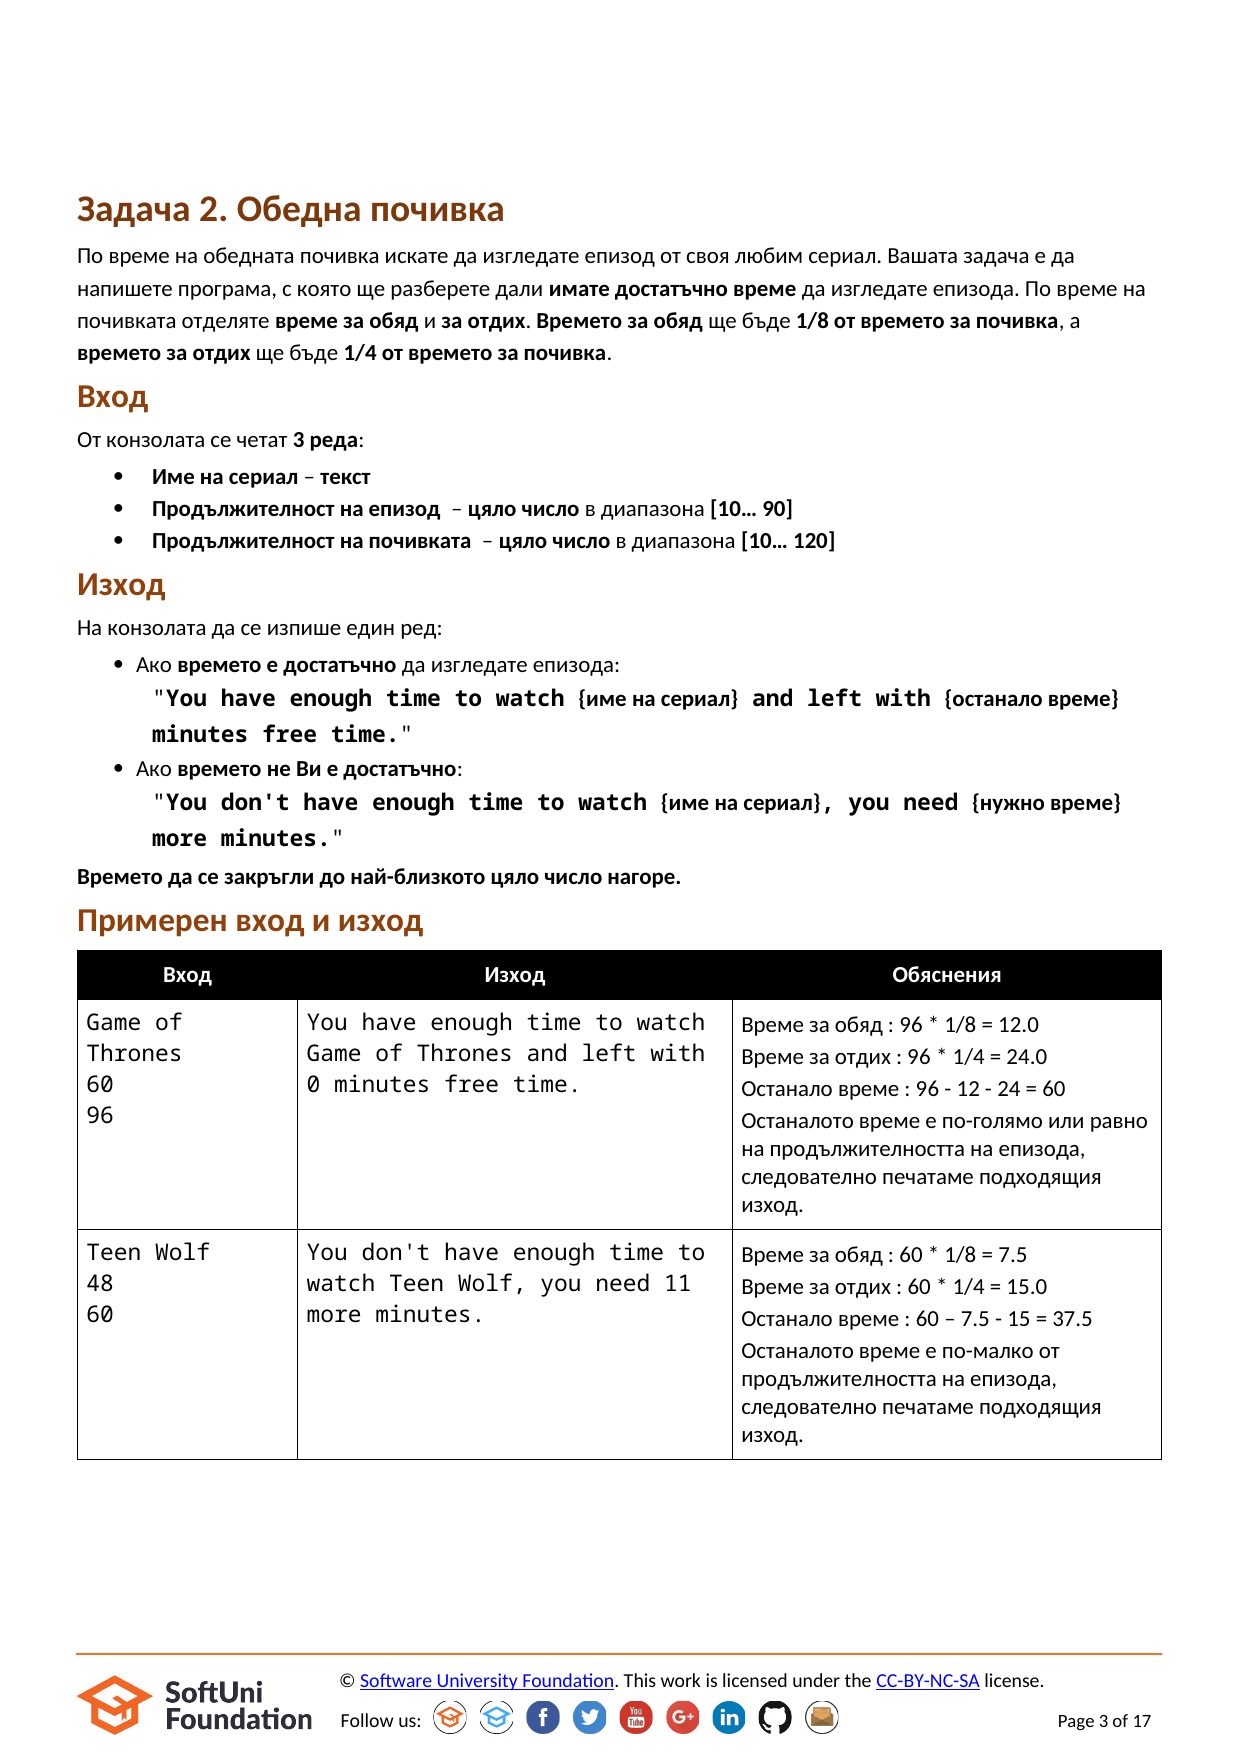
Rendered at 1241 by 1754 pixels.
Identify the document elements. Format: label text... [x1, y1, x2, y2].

picture [666, 1701, 700, 1734]
subtitle Изход [77, 563, 1163, 603]
picture [526, 1701, 560, 1734]
subtitle Задача 2. Обедна почивка [77, 185, 1163, 231]
picture [758, 1701, 792, 1734]
picture [573, 1701, 607, 1734]
picture [805, 1701, 839, 1734]
table_cell Teen Wolf 48 60 [78, 1230, 297, 1458]
picture [76, 1675, 312, 1735]
text Времето да се закръгли до най-близкото цяло число нагоре. [77, 862, 1163, 890]
picture [619, 1701, 653, 1734]
subtitle Примерен вход и изход [77, 898, 1163, 939]
list "You don't have enough time to watch {име на сериал}, you need {нужно време} more minutes." [152, 786, 1163, 853]
table_header Обяснения [733, 951, 1161, 999]
table_cell You have enough time to watch Game of Thrones and left with 0 minutes free time. [298, 1000, 732, 1229]
picture [712, 1724, 722, 1734]
table_header Вход [78, 951, 297, 999]
picture [736, 1701, 746, 1711]
text От конзолата се четат 3 реда: [77, 426, 1163, 453]
picture [727, 1715, 738, 1725]
table_header Изход [298, 951, 732, 999]
table_cell Game of Thrones 60 96 [78, 1000, 297, 1229]
picture [736, 1724, 746, 1734]
list Ако времето е достатъчно да изгледате епизода: [114, 650, 1163, 678]
table_cell You don't have enough time to watch Teen Wolf, you need 11 more minutes. [298, 1230, 732, 1458]
picture [480, 1701, 513, 1734]
picture [712, 1701, 722, 1711]
text На конзолата да се изпише един ред: [77, 613, 1163, 642]
list "You have enough time to watch {име на сериал} and left with {останало време} minutes free time." [152, 682, 1163, 749]
list Продължителност на почивката – цяло число в диапазона [10… 120] [114, 526, 1163, 554]
list Ако времето не Ви е достатъчно: [114, 754, 1163, 782]
picture [433, 1701, 467, 1734]
text По време на обедната почивка искате да изгледате епизод от своя любим сериал. Вашата задача е да напишете програма, с която ще разберете дали имате достатъчно време да изгледате епизода. По време на почивката отделяте време за обяд и за отдих. Времето за обяд ще бъде 1/8 от времето за почивка, а времето за отдих ще бъде 1/4 от времето за почивка. [77, 242, 1163, 366]
table_cell Време за обяд : 96 * 1/8 = 12.0 Време за отдих : 96 * 1/4 = 24.0 Останало време : 96 - 12 - 24 = 60 Останалото време е по-голямо или равно на продължителността на епизода, следователно печатаме подходящия изход. [733, 1000, 1161, 1229]
list Продължителност на епизод – цяло число в диапазона [10… 90] [114, 494, 1163, 522]
table_cell Време за обяд : 60 * 1/8 = 7.5 Време за отдих : 60 * 1/4 = 15.0 Останало време : 60 – 7.5 - 15 = 37.5 Останалото време е по-малко от продължителността на епизода, следователно печатаме подходящия изход. [733, 1230, 1161, 1458]
list Име на сериал – текст [114, 462, 1163, 490]
subtitle Вход [77, 374, 1163, 415]
